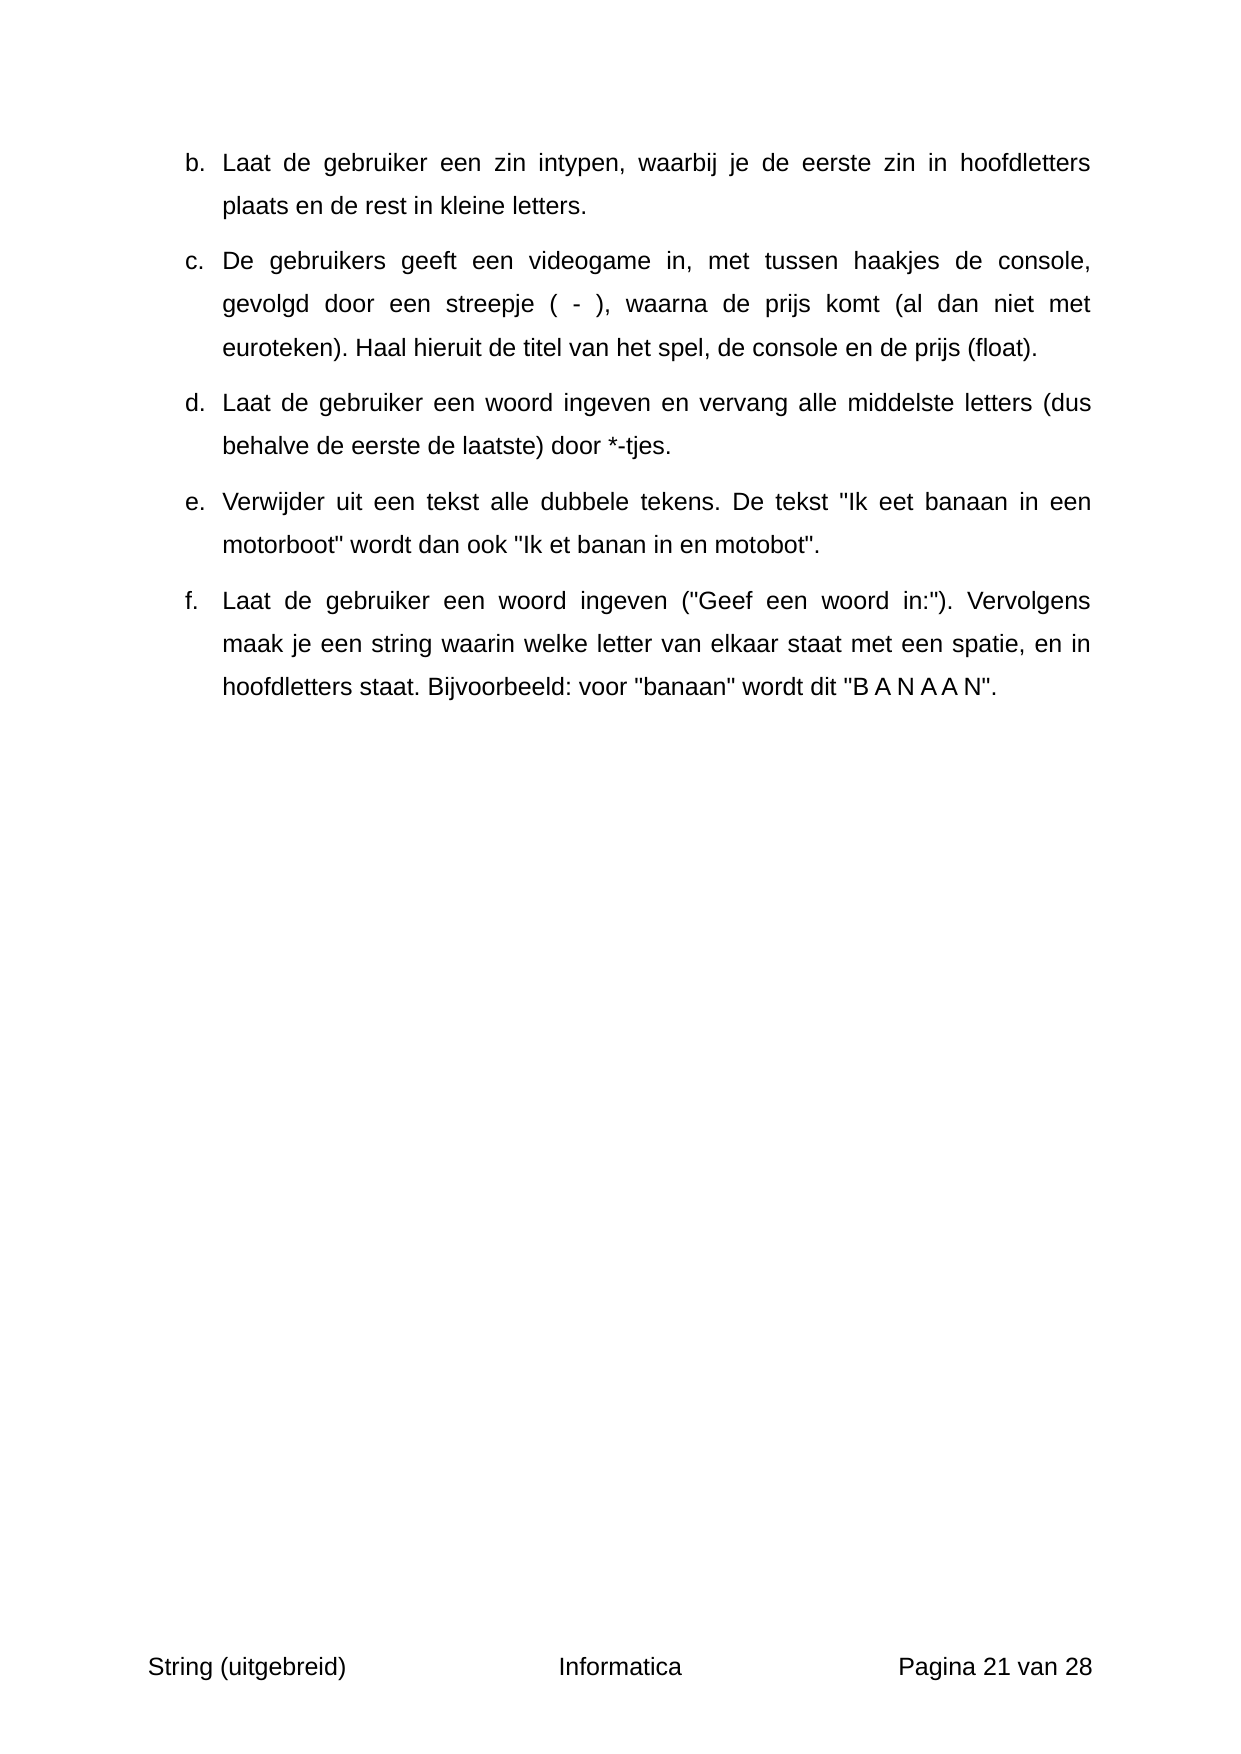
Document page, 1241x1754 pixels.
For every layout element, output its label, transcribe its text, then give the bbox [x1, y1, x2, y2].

list Laat de gebruiker een zin intypen, waarbij je de eerste zin in hoofdletters plaats en de rest in kleine letters. [185, 148, 1093, 219]
list Verwijder uit een tekst alle dubbele tekens. De tekst "Ik eet banaan in een motorboot" wordt dan ook "Ik et banan in en motobot". [185, 487, 1093, 559]
list Laat de gebruiker een woord ingeven ("Geef een woord in:"). Vervolgens maak je een string waarin welke letter van elkaar staat met een spatie, en in hoofdletters staat. Bijvoorbeeld: voor "banaan" wordt dit "B A N A A N". [185, 586, 1093, 701]
list De gebruikers geeft een videogame in, met tussen haakjes de console, gevolgd door een streepje ( - ), waarna de prijs komt (al dan niet met euroteken). Haal hieruit de titel van het spel, de console en de prijs (float). [185, 246, 1093, 361]
list Laat de gebruiker een woord ingeven en vervang alle middelste letters (dus behalve de eerste de laatste) door *-tjes. [185, 388, 1093, 460]
